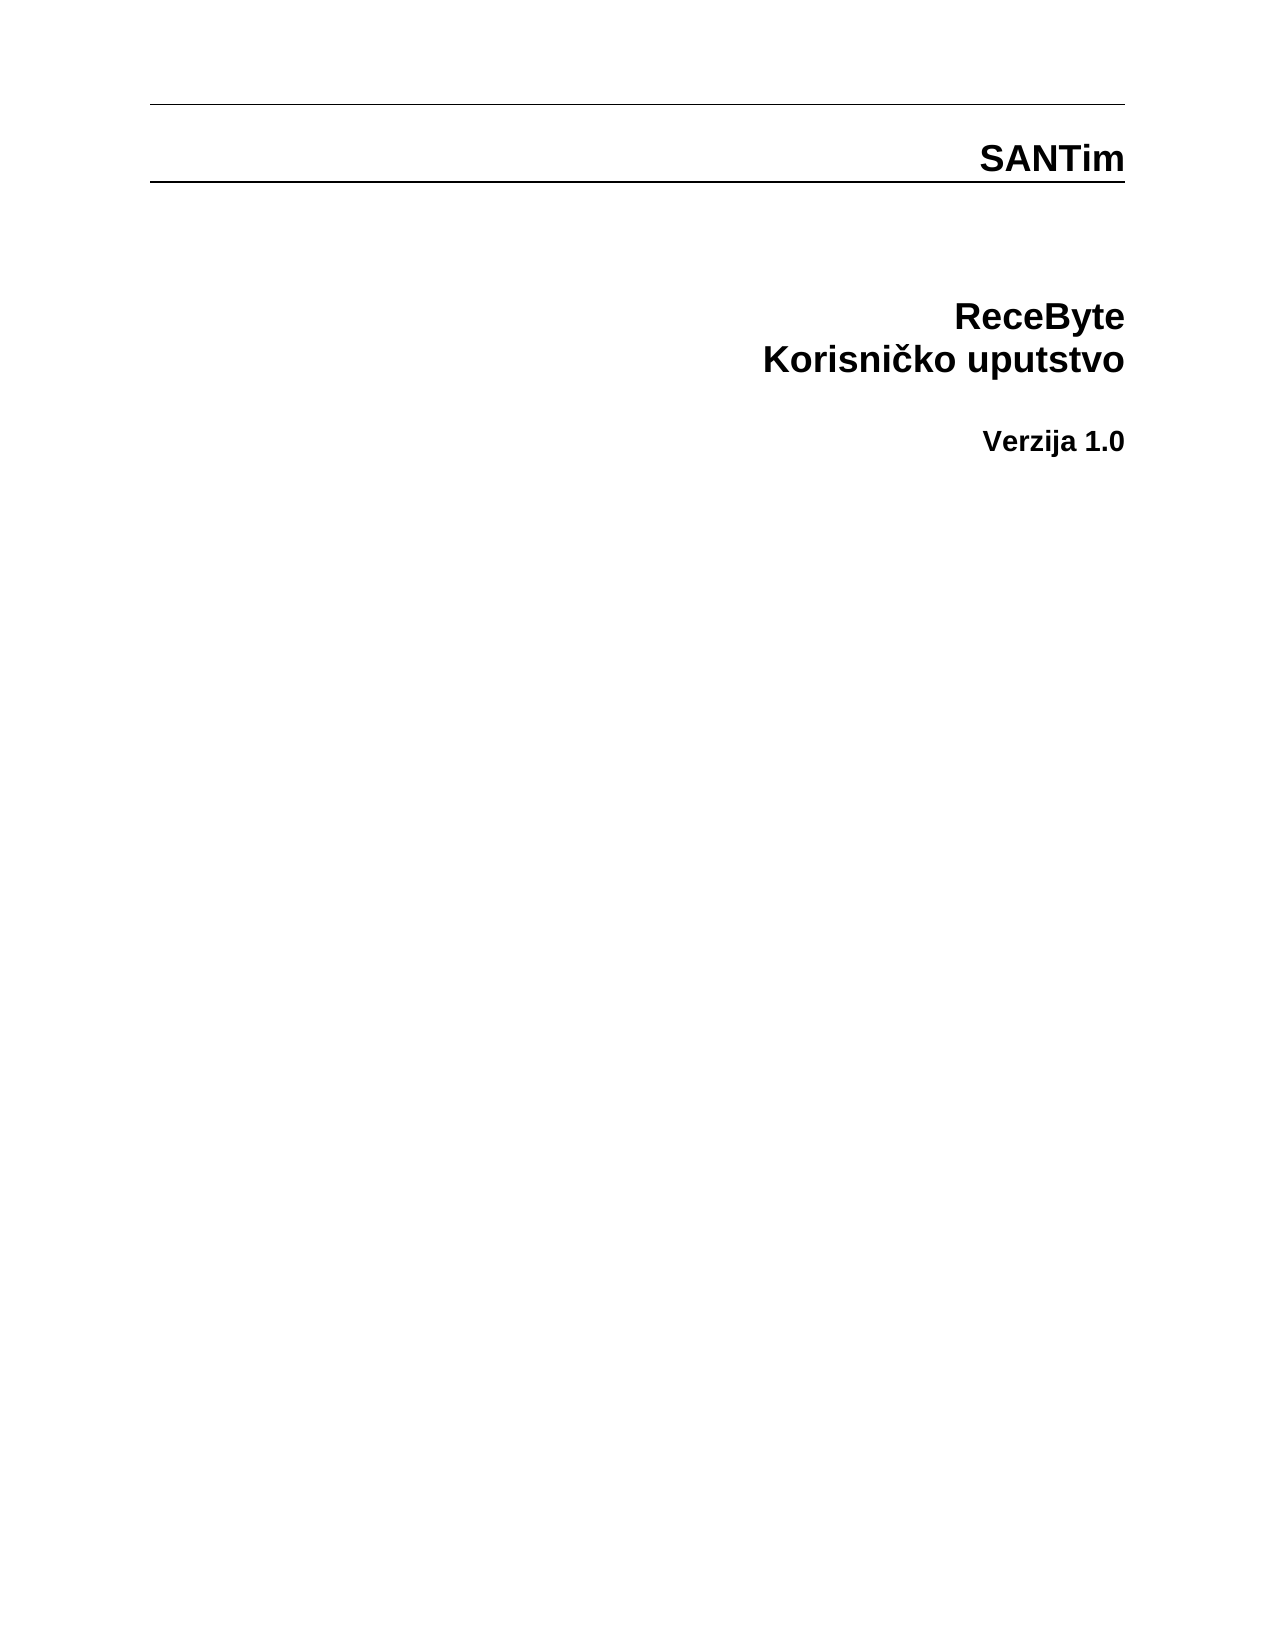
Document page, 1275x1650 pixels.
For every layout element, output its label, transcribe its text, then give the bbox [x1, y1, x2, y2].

title ReceByte [150, 294, 1125, 337]
title Korisničko uputstvo [150, 337, 1125, 380]
title Verzija 1.0 [150, 423, 1125, 457]
